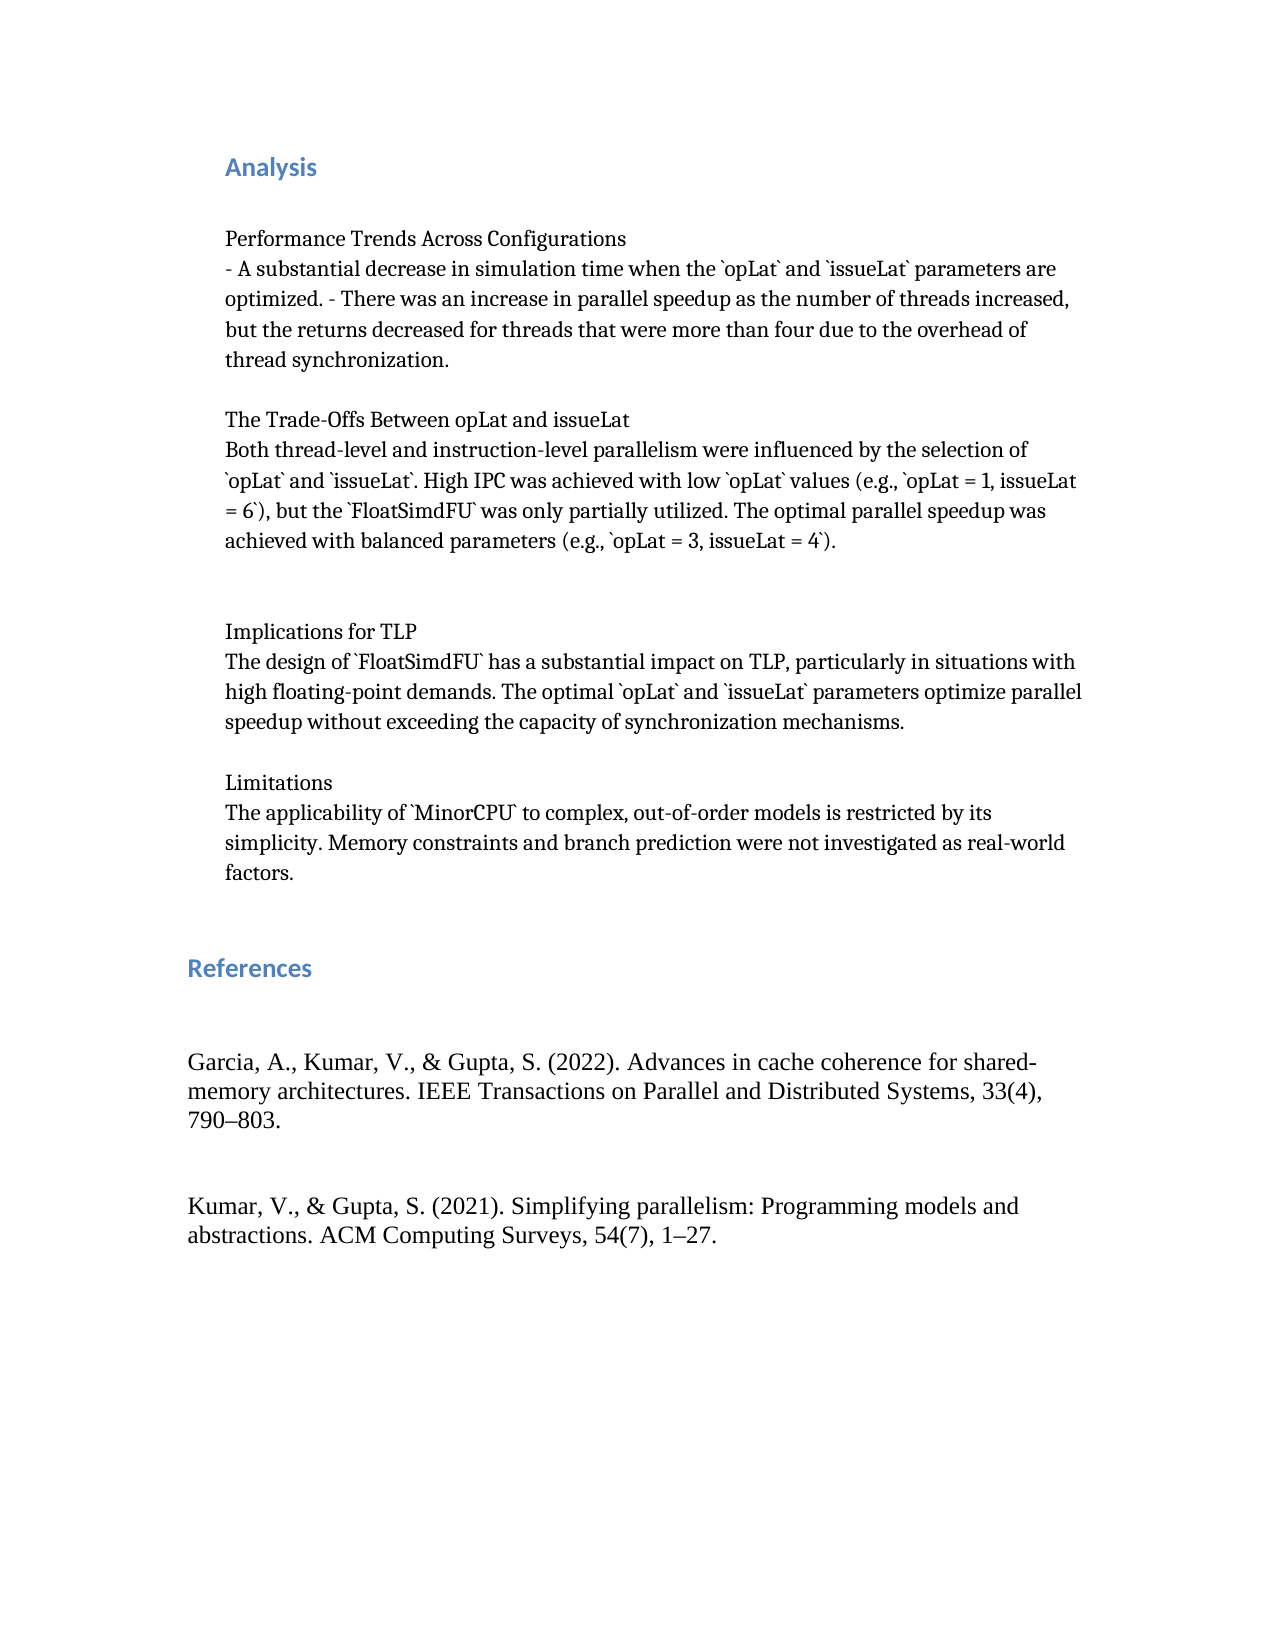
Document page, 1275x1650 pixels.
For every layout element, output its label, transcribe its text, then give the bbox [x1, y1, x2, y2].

text Garcia, A., Kumar, V., & Gupta, S. (2022). Advances in cache coherence for shared-memory architectures. IEEE Transactions on Parallel and Distributed Systems, 33(4), 790–803. [187, 1047, 1087, 1134]
list Analysis [225, 150, 1087, 183]
list References [187, 951, 1087, 984]
text Kumar, V., & Gupta, S. (2021). Simplifying parallelism: Programming models and abstractions. ACM Computing Surveys, 54(7), 1–27. [187, 1191, 1087, 1249]
list Performance Trends Across Configurations - A substantial decrease in simulation time when the `opLat` and `issueLat` parameters are optimized. - There was an increase in parallel speedup as the number of threads increased, but the returns decreased for threads that were more than four due to the overhead of thread synchronization. The Trade-Offs Between opLat and issueLat Both thread-level and instruction-level parallelism were influenced by the selection of `opLat` and `issueLat`. High IPC was achieved with low `opLat` values (e.g., `opLat = 1, issueLat = 6`), but the `FloatSimdFU` was only partially utilized. The optimal parallel speedup was achieved with balanced parameters (e.g., `opLat = 3, issueLat = 4`). Implications for TLP The design of `FloatSimdFU` has a substantial impact on TLP, particularly in situations with high floating-point demands. The optimal `opLat` and `issueLat` parameters optimize parallel speedup without exceeding the capacity of synchronization mechanisms. Limitations The applicability of `MinorCPU` to complex, out-of-order models is restricted by its simplicity. Memory constraints and branch prediction were not investigated as real-world factors. [225, 226, 1087, 887]
